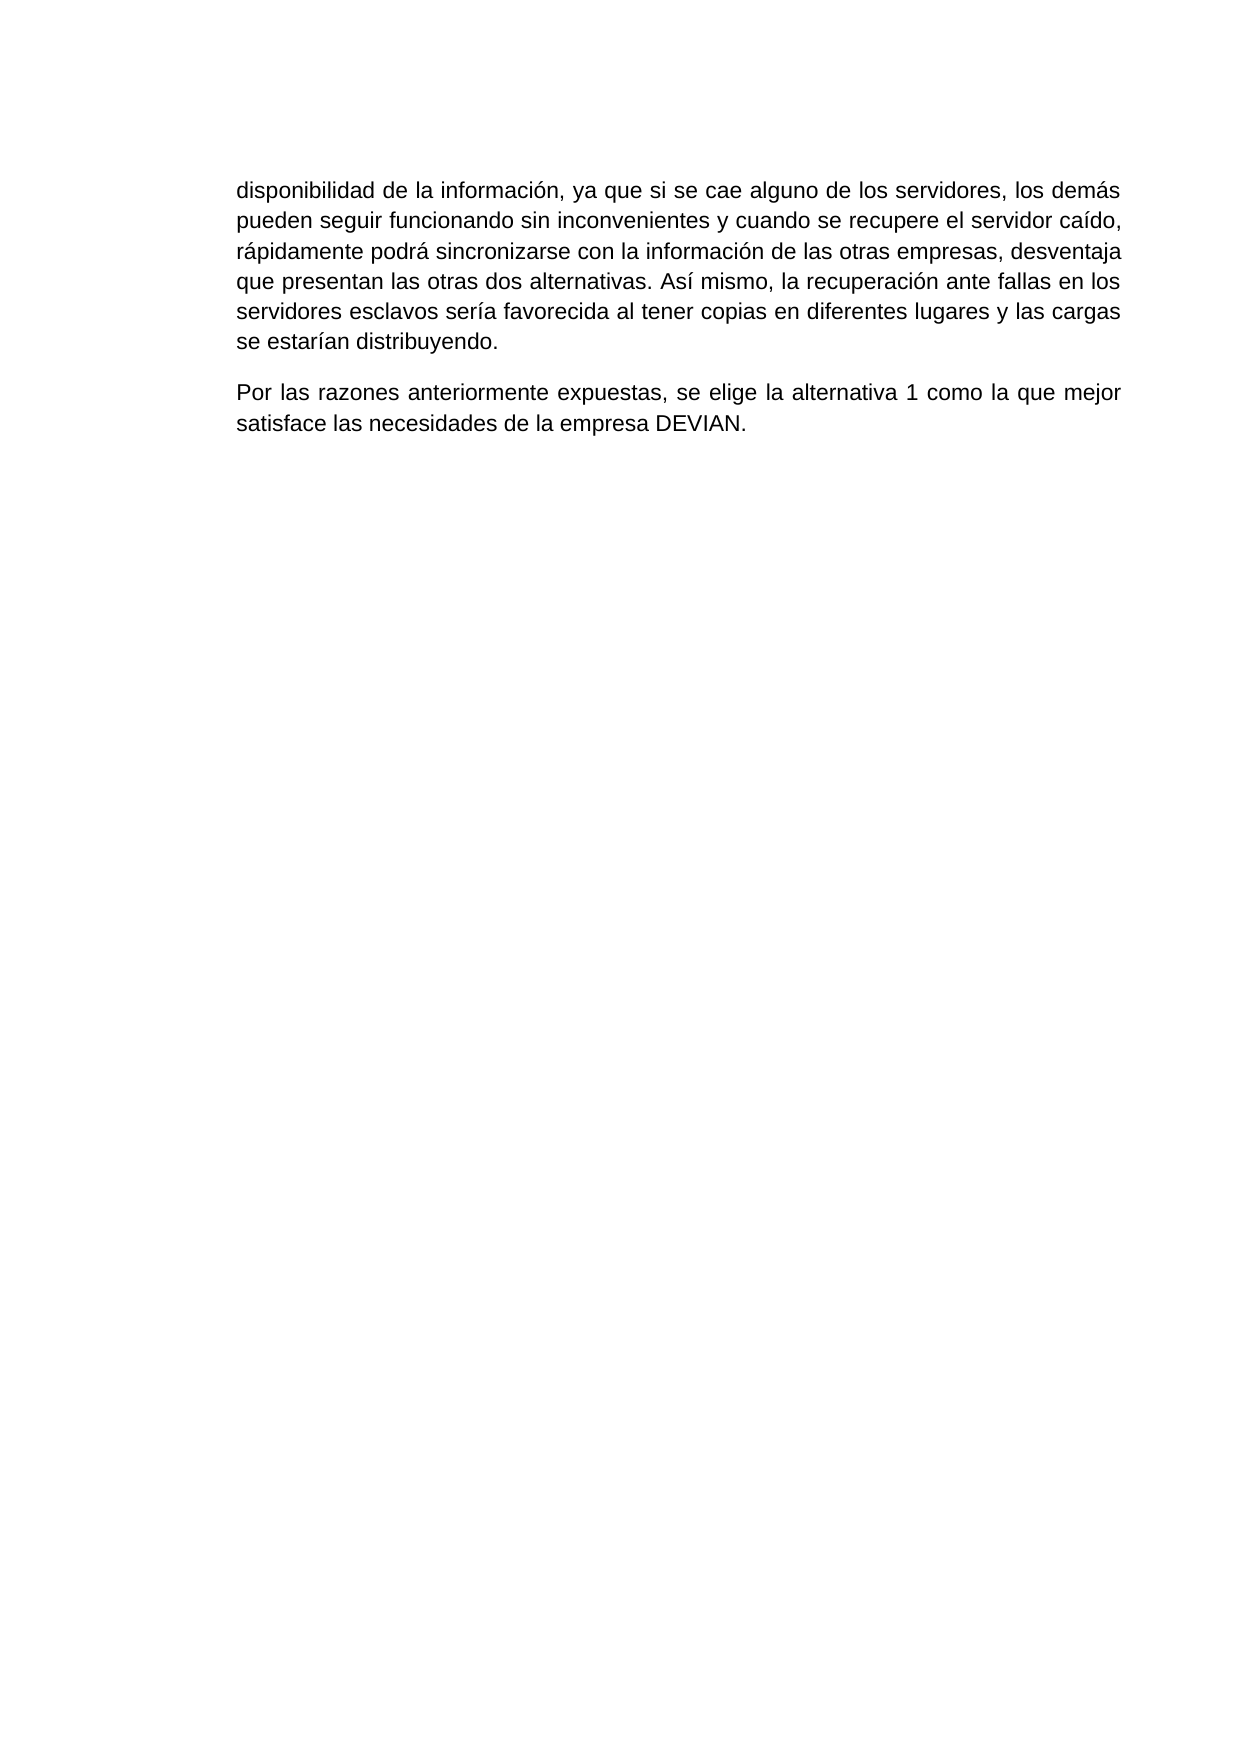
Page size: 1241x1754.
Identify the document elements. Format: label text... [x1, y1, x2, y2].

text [236, 177, 1122, 354]
text Por las razones anteriormente expuestas, se elige la alternativa 1 como la que mejor satisface las necesidades de la empresa DEVIAN. [236, 379, 1122, 436]
